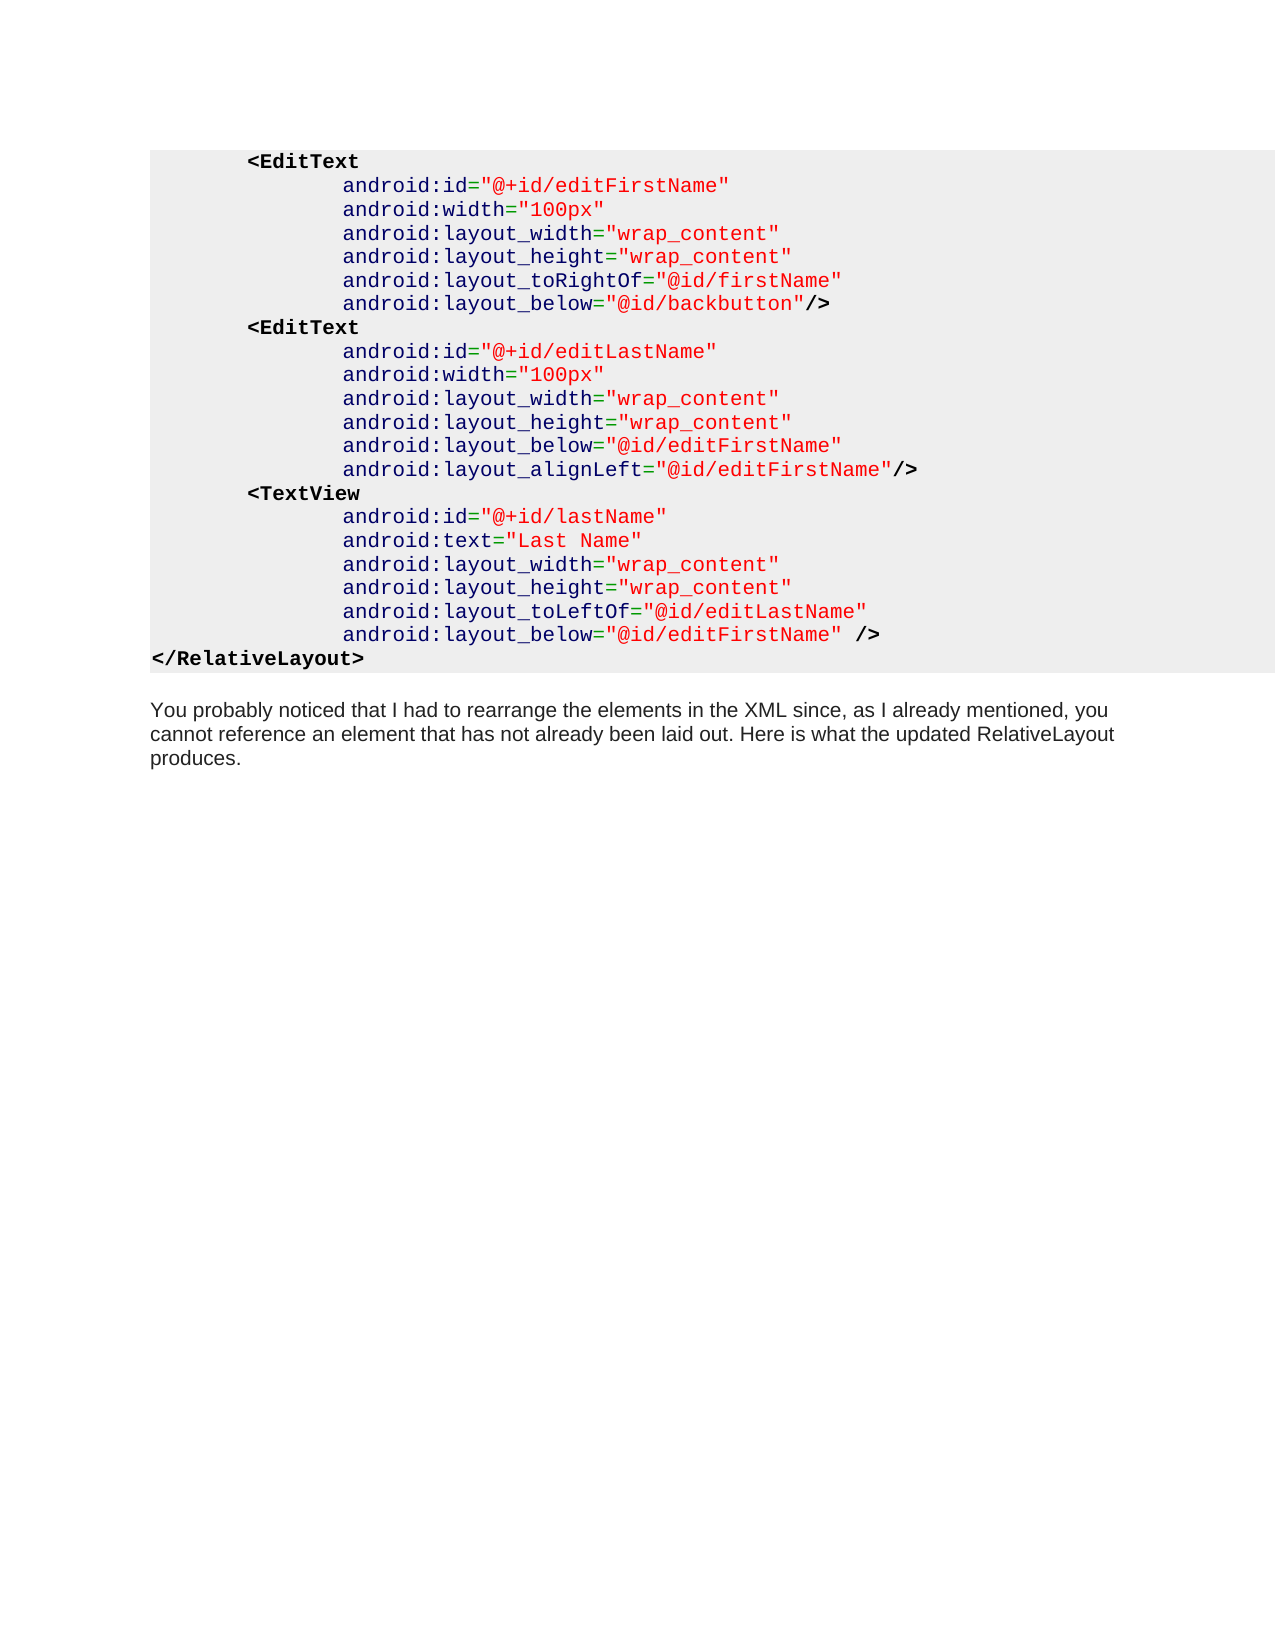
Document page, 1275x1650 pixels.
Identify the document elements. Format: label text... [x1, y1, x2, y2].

text You probably noticed that I had to rearrange the elements in the XML since, as I already mentioned, you cannot reference an element that has not already been laid out. Here is what the updated RelativeLayout produces. [150, 698, 1125, 770]
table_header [150, 150, 1275, 673]
